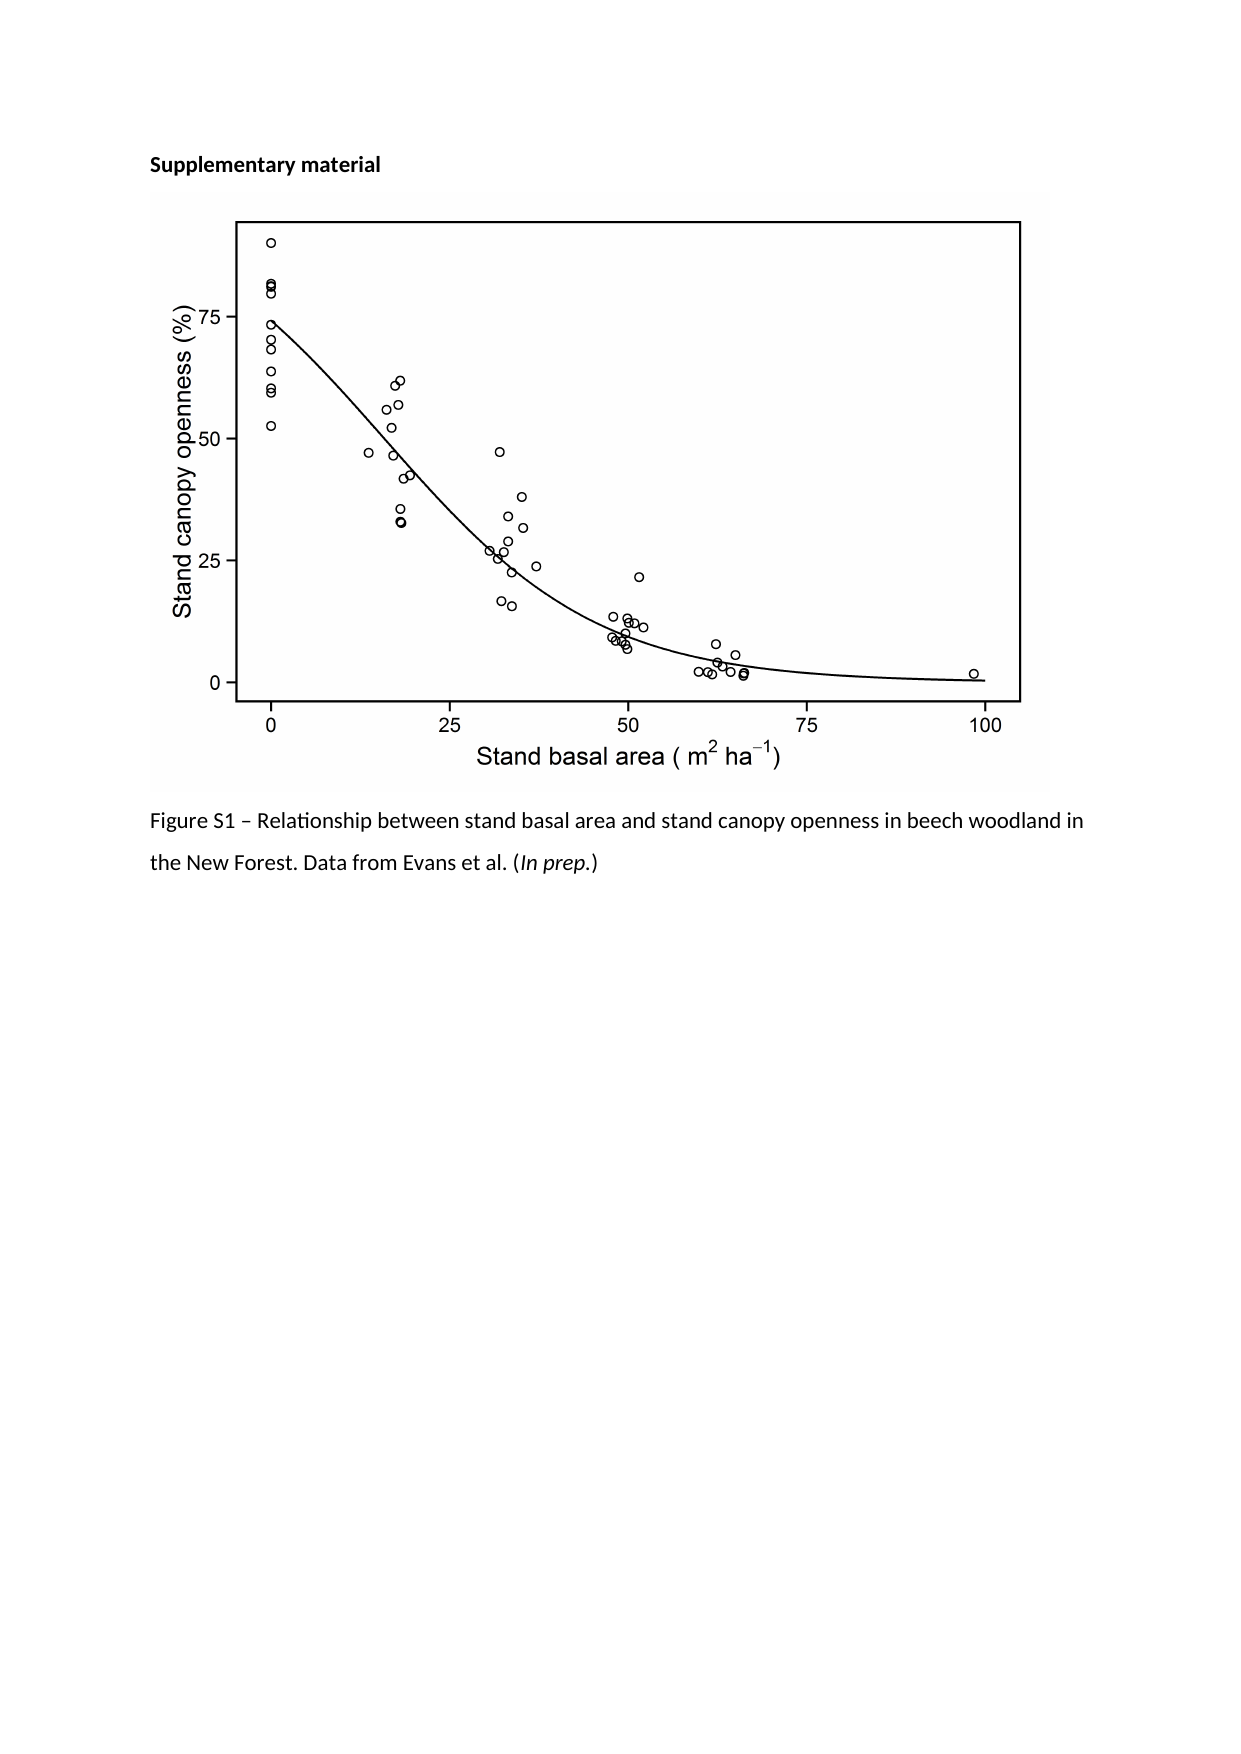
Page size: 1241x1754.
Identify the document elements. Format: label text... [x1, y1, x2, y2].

text Supplementary material [150, 150, 1090, 178]
picture [150, 192, 1050, 792]
text Figure S1 – Relationship between stand basal area and stand canopy openness in beech woodland in the New Forest. Data from Evans et al. (In prep.) [150, 806, 1090, 876]
